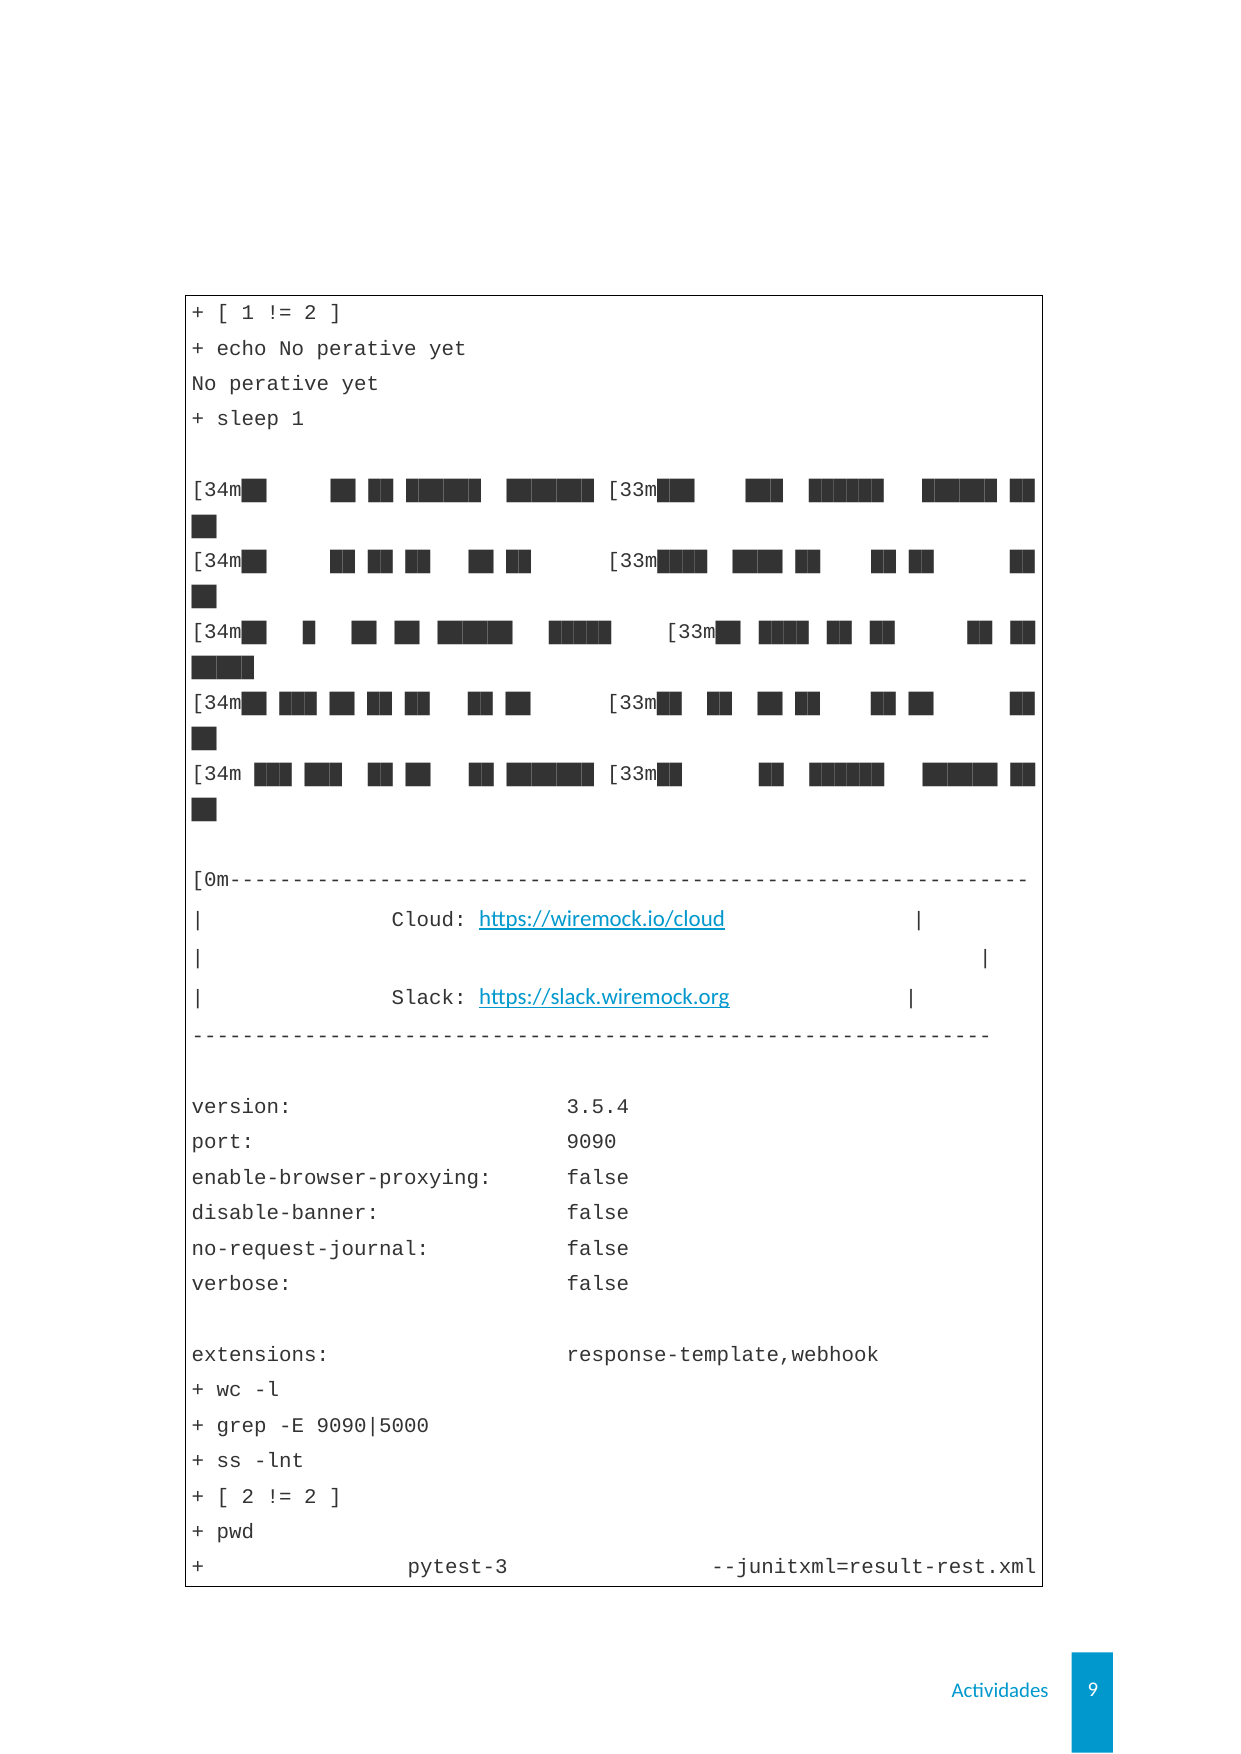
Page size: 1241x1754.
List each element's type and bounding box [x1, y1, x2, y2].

table_header [186, 296, 1042, 1586]
